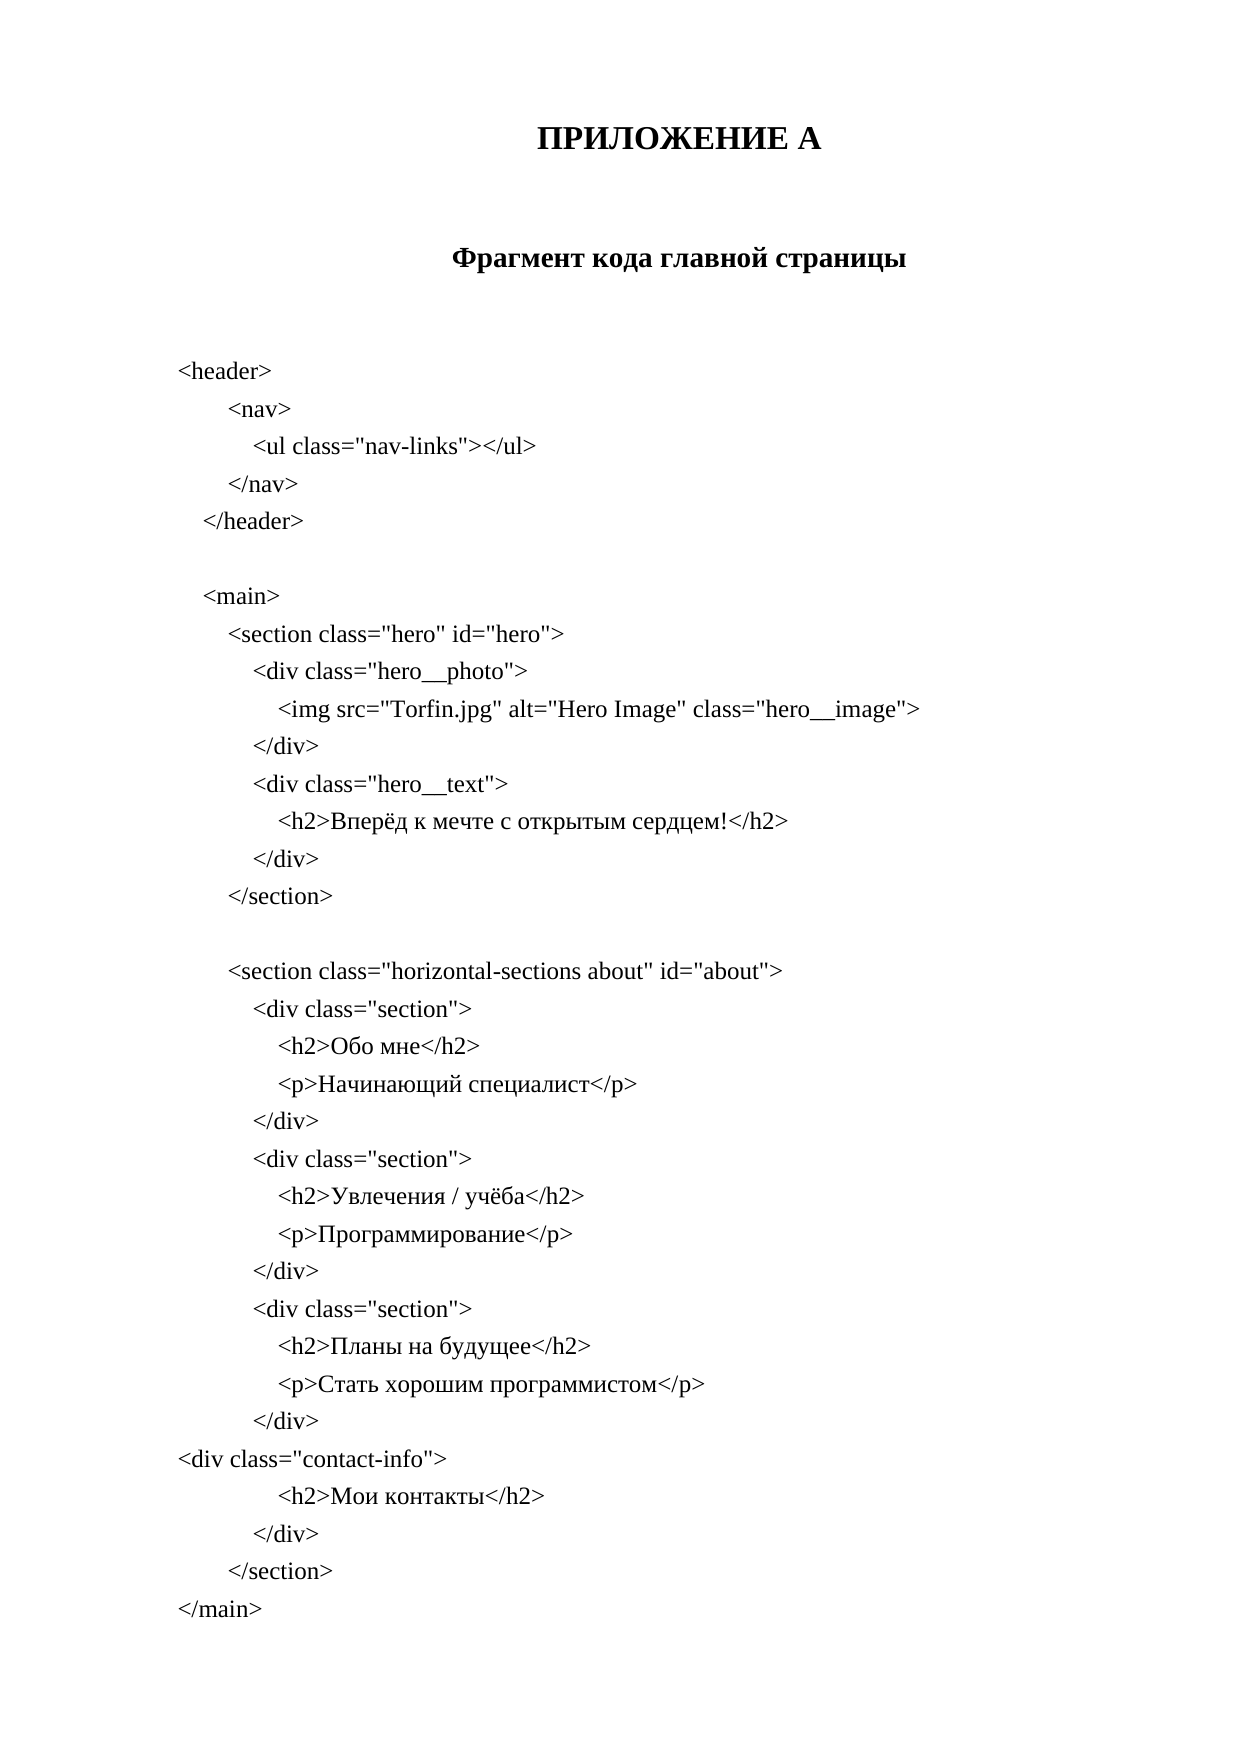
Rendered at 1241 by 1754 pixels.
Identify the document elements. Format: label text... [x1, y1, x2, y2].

text <p>Начинающий специалист</p> [177, 1062, 1181, 1100]
text </div> [177, 1400, 1181, 1437]
text </div> [177, 1512, 1181, 1550]
text </header> [177, 500, 1181, 537]
text </div> [177, 725, 1181, 762]
text </nav> [177, 462, 1181, 500]
text <div class="section"> [177, 1137, 1181, 1175]
text </section> [177, 875, 1181, 912]
text <h2>Увлечения / учёба</h2> [177, 1175, 1181, 1212]
text <p>Стать хорошим программистом</p> [177, 1362, 1181, 1400]
text <div class="hero__photo"> [177, 650, 1181, 687]
text <main> [177, 575, 1181, 612]
text </div> [177, 1100, 1181, 1137]
text <p>Программирование</p> [177, 1212, 1181, 1250]
text <nav> [177, 387, 1181, 425]
text <h2>Планы на будущее</h2> [177, 1325, 1181, 1362]
text <div class="contact-info"> [177, 1437, 1181, 1475]
text </section> [177, 1550, 1181, 1587]
subtitle ПРИЛОЖЕНИЕ А [177, 118, 1181, 156]
text <div class="section"> [177, 1287, 1181, 1325]
text Фрагмент кода главной страницы [177, 237, 1181, 275]
text <section class="hero" id="hero"> [177, 612, 1181, 650]
text <img src="Torfin.jpg" alt="Hero Image" class="hero__image"> [177, 687, 1181, 725]
text <ul class="nav-links"></ul> [177, 425, 1181, 462]
text <div class="section"> [177, 987, 1181, 1025]
text </div> [177, 1250, 1181, 1287]
text <header> [177, 350, 1181, 387]
text <h2>Вперёд к мечте с открытым сердцем!</h2> [177, 800, 1181, 837]
text <h2>Обо мне</h2> [177, 1025, 1181, 1062]
text </main> [177, 1587, 1181, 1625]
text <section class="horizontal-sections about" id="about"> [177, 950, 1181, 987]
text <div class="hero__text"> [177, 762, 1181, 800]
text <h2>Мои контакты</h2> [177, 1475, 1181, 1512]
text </div> [177, 837, 1181, 875]
